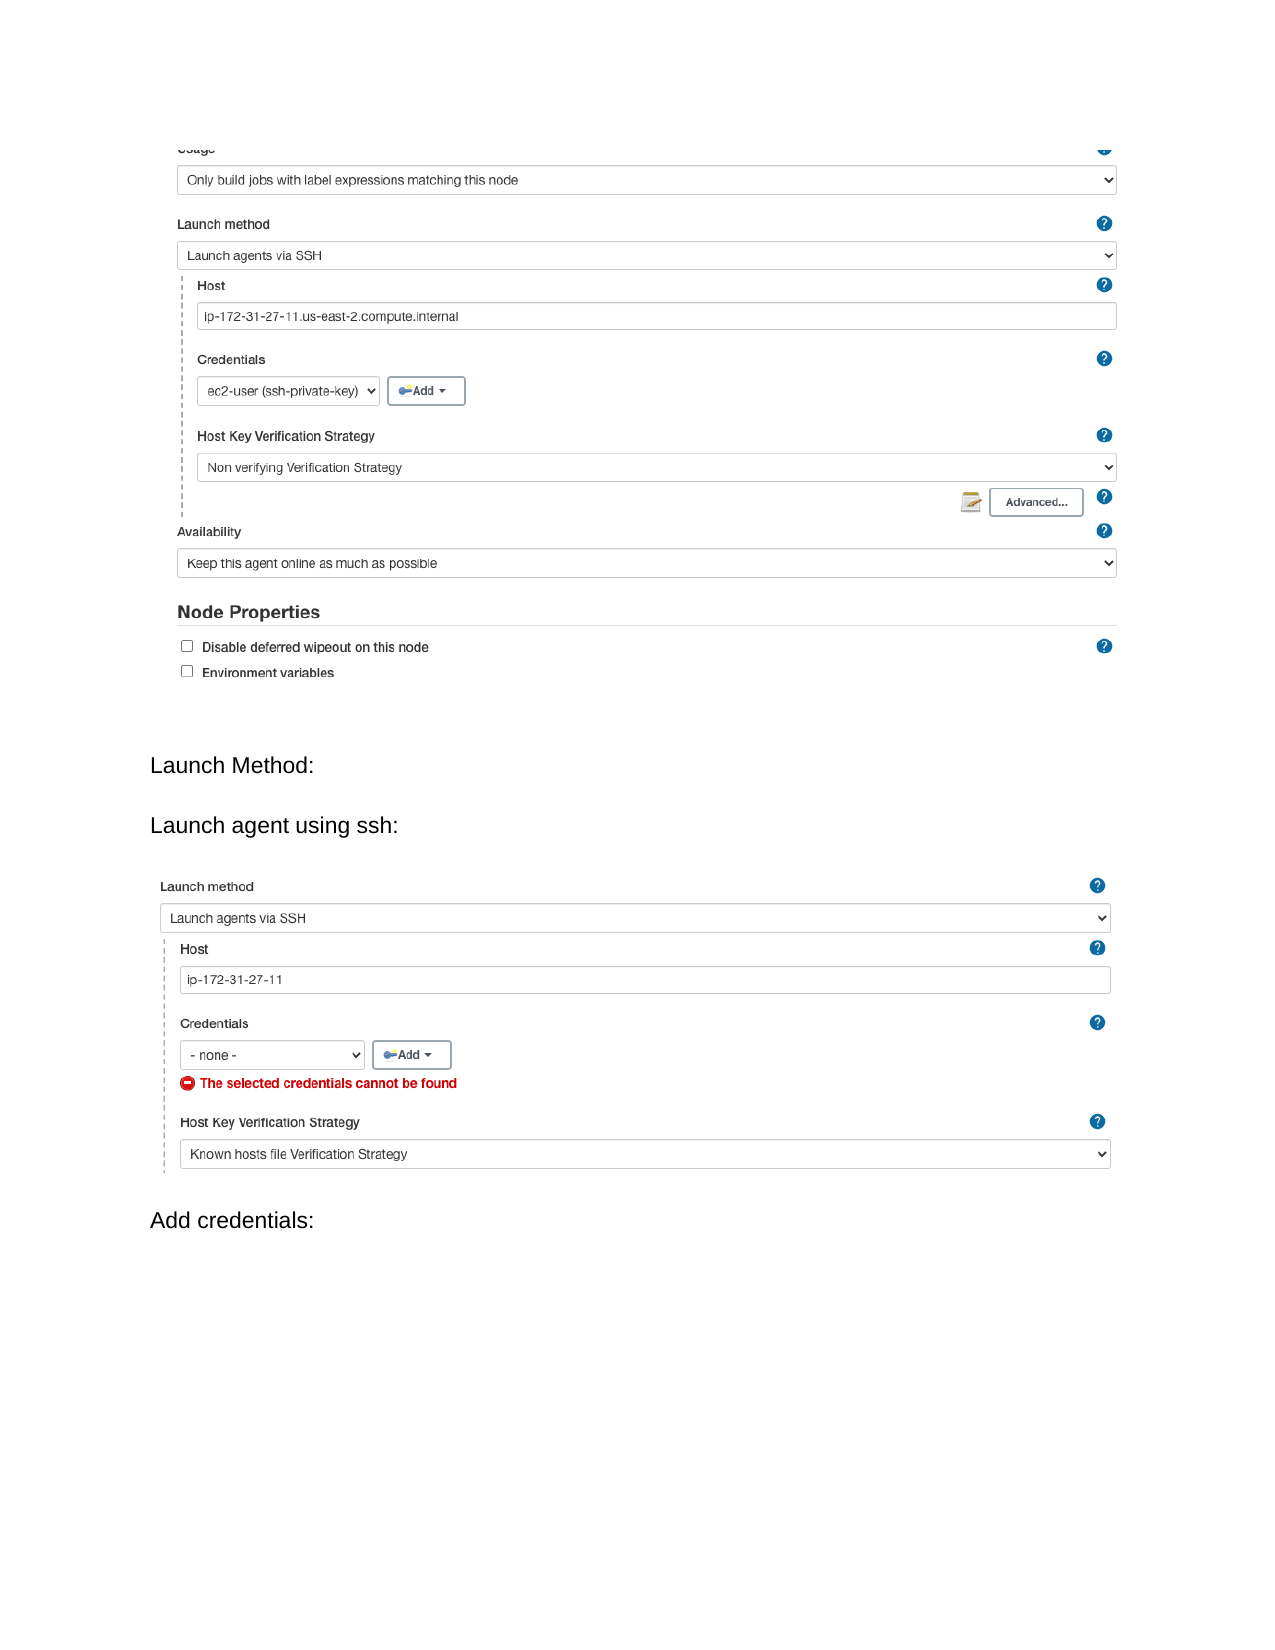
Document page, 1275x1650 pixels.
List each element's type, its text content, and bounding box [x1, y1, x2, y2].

picture [150, 150, 1125, 688]
text Add credentials: [150, 1207, 1125, 1233]
picture [150, 872, 1125, 1173]
text Launch agent using ssh: [150, 812, 1125, 838]
text Launch Method: [150, 752, 1125, 778]
